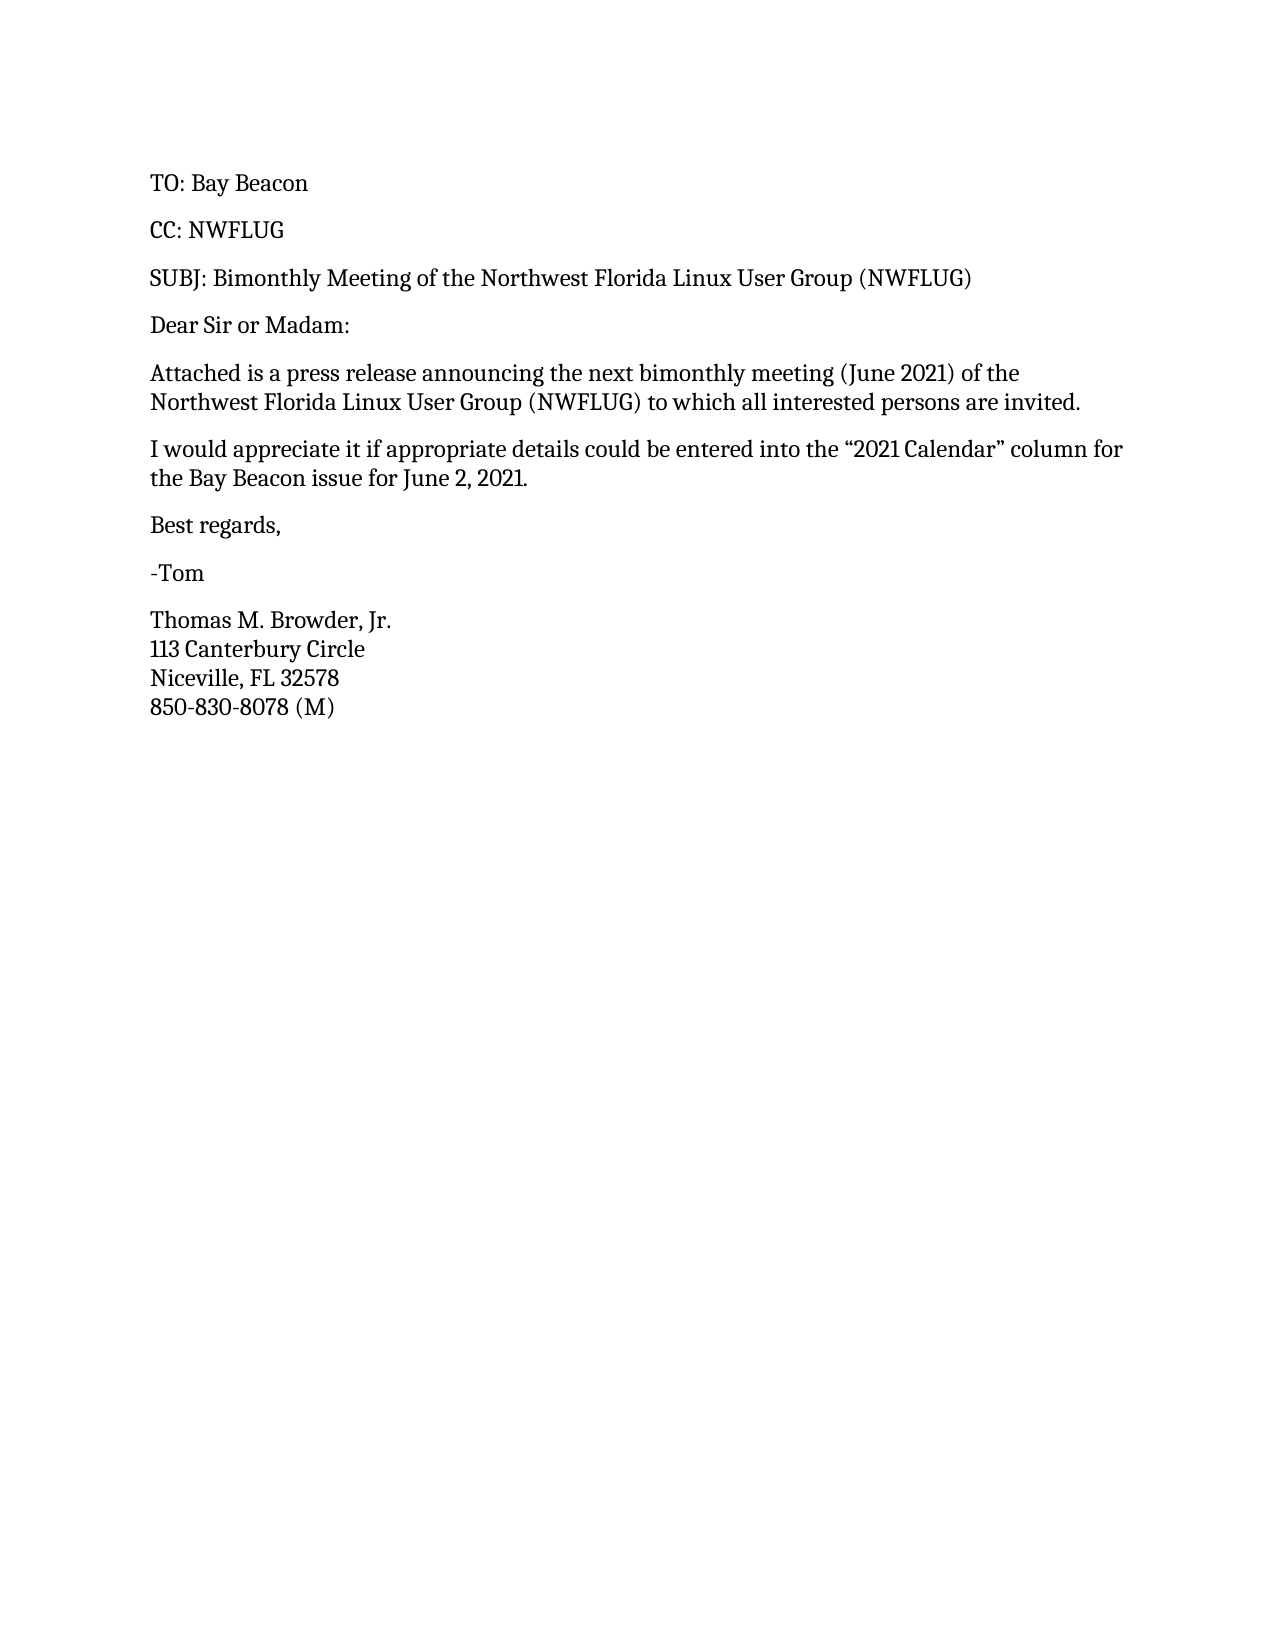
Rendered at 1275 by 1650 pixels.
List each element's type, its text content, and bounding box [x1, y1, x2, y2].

text TO: Bay Beacon [150, 169, 1125, 197]
text -Tom [150, 559, 1125, 587]
text Best regards, [150, 511, 1125, 540]
text I would appreciate it if appropriate details could be entered into the “2021 Calendar” column for the Bay Beacon issue for June 2, 2021. [150, 435, 1125, 492]
text SUBJ: Bimonthly Meeting of the Northwest Florida Linux User Group (NWFLUG) [150, 264, 1125, 292]
text CC: NWFLUG [150, 216, 1125, 245]
text Attached is a press release announcing the next bimonthly meeting (June 2021) of the Northwest Florida Linux User Group (NWFLUG) to which all interested persons are invited. [150, 359, 1125, 416]
text Dear Sir or Madam: [150, 311, 1125, 340]
text Thomas M. Browder, Jr. 113 Canterbury Circle Niceville, FL 32578 850-830-8078 (M) [150, 606, 1125, 721]
